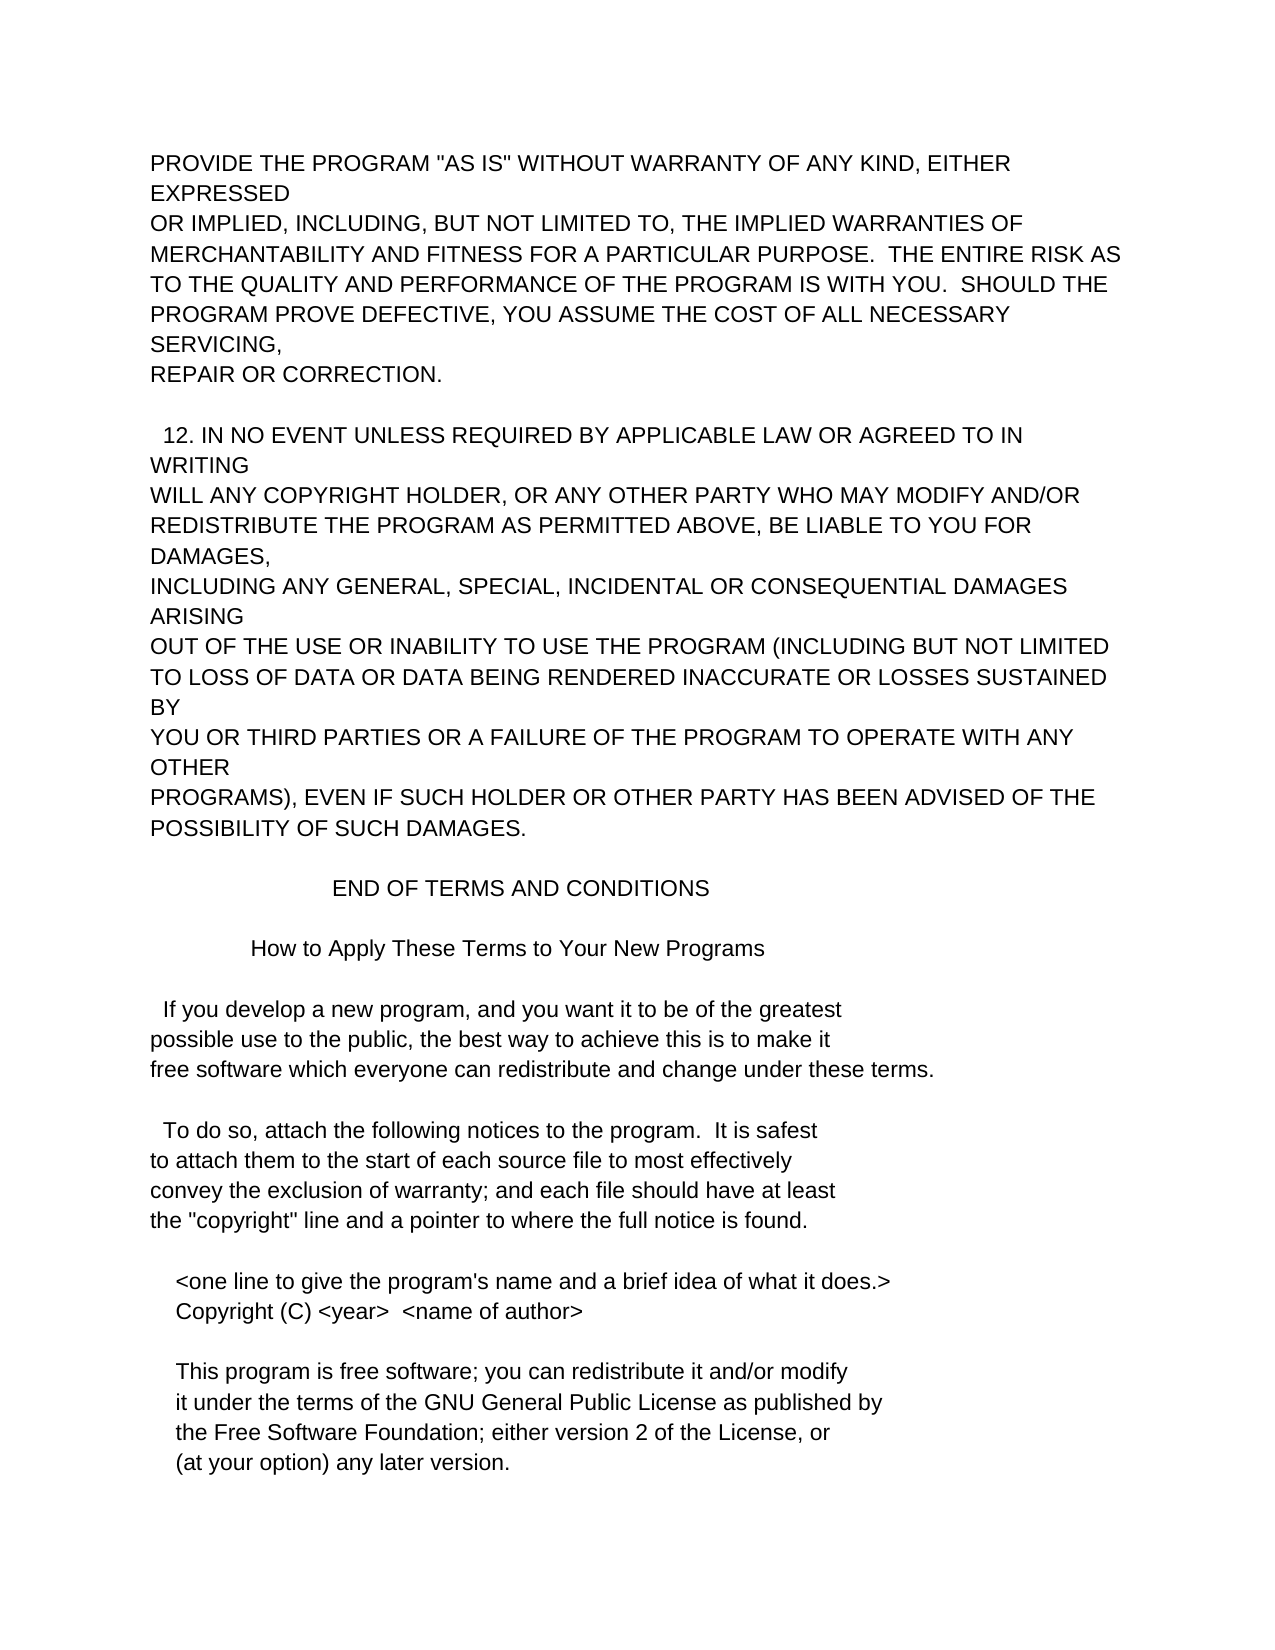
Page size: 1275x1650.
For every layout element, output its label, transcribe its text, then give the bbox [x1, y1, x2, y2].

text OR IMPLIED, INCLUDING, BUT NOT LIMITED TO, THE IMPLIED WARRANTIES OF [150, 210, 1125, 237]
text TO THE QUALITY AND PERFORMANCE OF THE PROGRAM IS WITH YOU. SHOULD THE [150, 271, 1125, 297]
text INCLUDING ANY GENERAL, SPECIAL, INCIDENTAL OR CONSEQUENTIAL DAMAGES ARISING [150, 573, 1125, 629]
text convey the exclusion of warranty; and each file should have at least [150, 1177, 1125, 1203]
text the "copyright" line and a pointer to where the full notice is found. [150, 1207, 1125, 1234]
text the Free Software Foundation; either version 2 of the License, or [150, 1419, 1125, 1445]
text MERCHANTABILITY AND FITNESS FOR A PARTICULAR PURPOSE. THE ENTIRE RISK AS [150, 241, 1125, 267]
text possible use to the public, the best way to achieve this is to make it [150, 1026, 1125, 1052]
text OUT OF THE USE OR INABILITY TO USE THE PROGRAM (INCLUDING BUT NOT LIMITED [150, 633, 1125, 660]
text to attach them to the start of each source file to most effectively [150, 1147, 1125, 1173]
text POSSIBILITY OF SUCH DAMAGES. [150, 814, 1125, 841]
text REDISTRIBUTE THE PROGRAM AS PERMITTED ABOVE, BE LIABLE TO YOU FOR DAMAGES, [150, 512, 1125, 569]
text This program is free software; you can redistribute it and/or modify [150, 1358, 1125, 1385]
text END OF TERMS AND CONDITIONS [150, 875, 1125, 901]
text To do so, attach the following notices to the program. It is safest [150, 1117, 1125, 1143]
text Copyright (C) <year> <name of author> [150, 1298, 1125, 1324]
text How to Apply These Terms to Your New Programs [150, 935, 1125, 962]
text YOU OR THIRD PARTIES OR A FAILURE OF THE PROGRAM TO OPERATE WITH ANY OTHER [150, 724, 1125, 781]
text TO LOSS OF DATA OR DATA BEING RENDERED INACCURATE OR LOSSES SUSTAINED BY [150, 663, 1125, 720]
text PROVIDE THE PROGRAM "AS IS" WITHOUT WARRANTY OF ANY KIND, EITHER EXPRESSED [150, 150, 1125, 207]
text WILL ANY COPYRIGHT HOLDER, OR ANY OTHER PARTY WHO MAY MODIFY AND/OR [150, 482, 1125, 509]
text REPAIR OR CORRECTION. [150, 361, 1125, 388]
text it under the terms of the GNU General Public License as published by [150, 1388, 1125, 1415]
text 12. IN NO EVENT UNLESS REQUIRED BY APPLICABLE LAW OR AGREED TO IN WRITING [150, 422, 1125, 478]
text If you develop a new program, and you want it to be of the greatest [150, 996, 1125, 1022]
text PROGRAM PROVE DEFECTIVE, YOU ASSUME THE COST OF ALL NECESSARY SERVICING, [150, 301, 1125, 358]
text PROGRAMS), EVEN IF SUCH HOLDER OR OTHER PARTY HAS BEEN ADVISED OF THE [150, 784, 1125, 811]
text free software which everyone can redistribute and change under these terms. [150, 1056, 1125, 1083]
text <one line to give the program's name and a brief idea of what it does.> [150, 1268, 1125, 1294]
text (at your option) any later version. [150, 1449, 1125, 1475]
